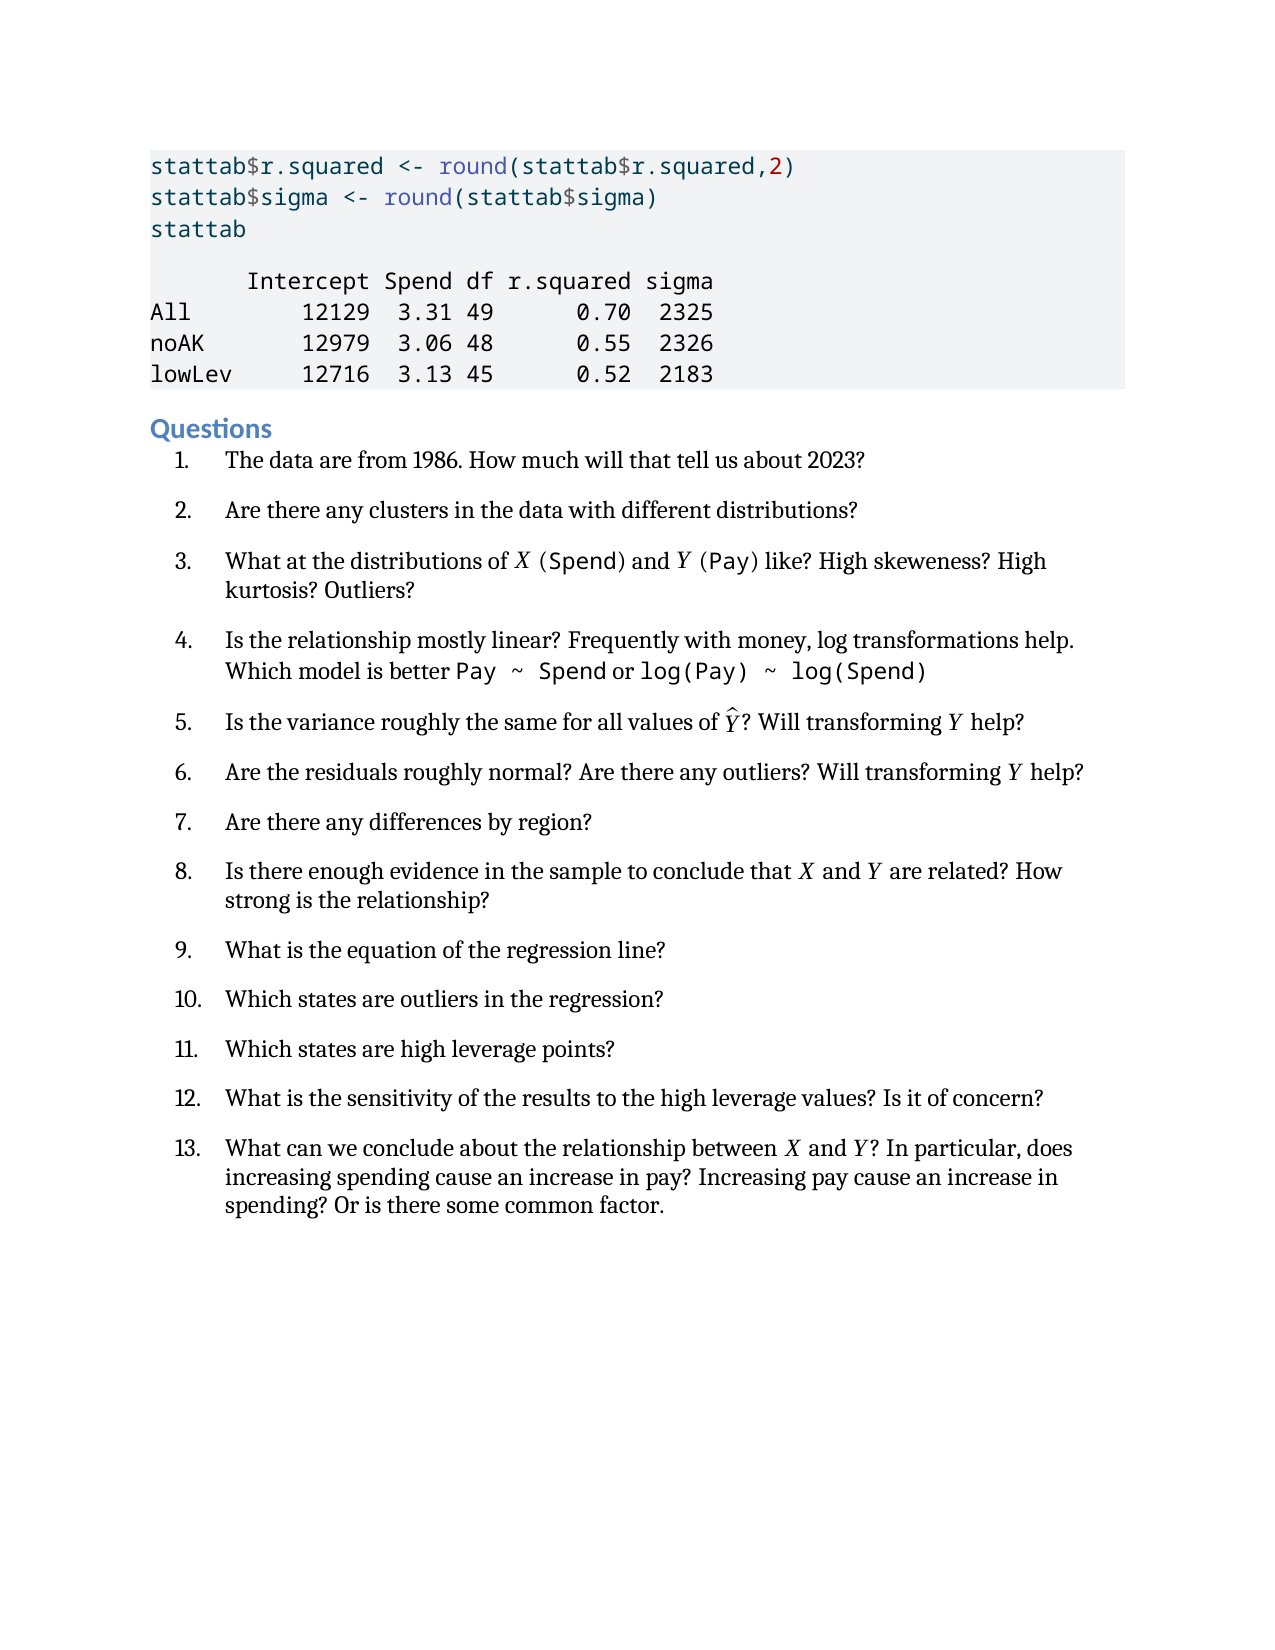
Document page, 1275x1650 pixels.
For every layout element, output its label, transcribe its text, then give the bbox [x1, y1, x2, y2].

list Is the variance roughly the same for all values of ? Will transforming help? [175, 707, 1125, 737]
list What is the equation of the regression line? [175, 936, 1125, 964]
list Is the relationship mostly linear? Frequently with money, log transformations help. Which model is better Pay ~ Spend or log(Pay) ~ log(Spend) [175, 626, 1125, 686]
list Is there enough evidence in the sample to conclude that and are related? How strong is the relationship? [175, 857, 1125, 915]
list Are the residuals roughly normal? Are there any outliers? Will transforming help? [175, 758, 1125, 787]
list Are there any differences by region? [175, 808, 1125, 836]
subtitle Questions [150, 410, 1125, 446]
text Intercept Spend df r.squared sigma All 12129 3.31 49 0.70 2325 noAK 12979 3.06 48 0.55 2326 lowLev 12716 3.13 45 0.52 2183 [150, 264, 1125, 389]
list What at the distributions of (Spend) and (Pay) like? High skeweness? High kurtosis? Outliers? [175, 545, 1125, 605]
list What can we conclude about the relationship between and ? In particular, does increasing spending cause an increase in pay? Increasing pay cause an increase in spending? Or is there some common factor. [175, 1134, 1125, 1220]
list What is the sensitivity of the results to the high leverage values? Is it of concern? [175, 1084, 1125, 1113]
list The data are from 1986. How much will that tell us about 2023? [175, 446, 1125, 475]
list Are there any clusters in the data with different distributions? [175, 496, 1125, 524]
list Which states are outliers in the regression? [175, 985, 1125, 1014]
list Which states are high leverage points? [175, 1035, 1125, 1063]
